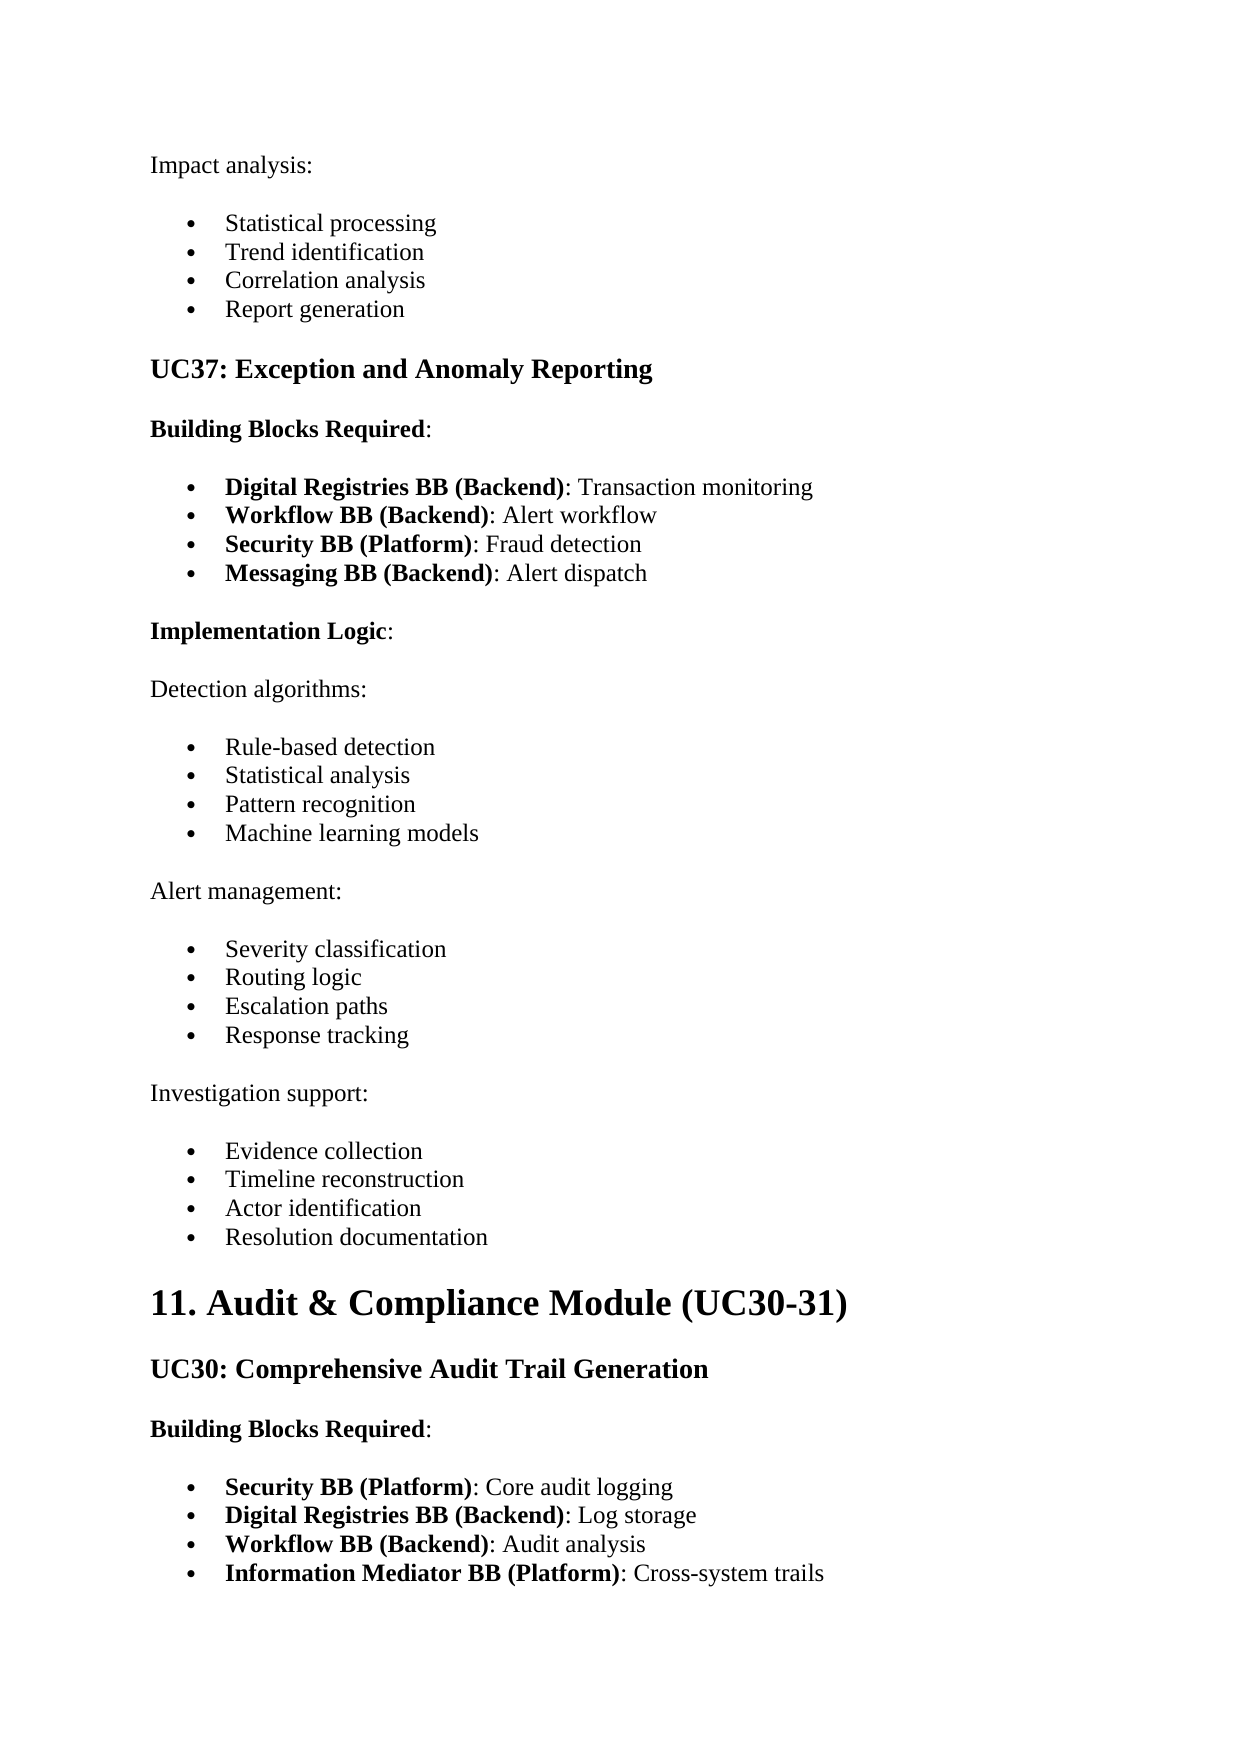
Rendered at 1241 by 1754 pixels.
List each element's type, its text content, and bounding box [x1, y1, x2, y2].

list Security BB (Platform): Core audit logging [187, 1472, 1090, 1500]
list Rule-based detection [187, 732, 1090, 760]
list Response tracking [187, 1020, 1090, 1049]
list Machine learning models [187, 818, 1090, 847]
text UC37: Exception and Anomaly Reporting [150, 352, 1090, 384]
list Security BB (Platform): Fraud detection [187, 529, 1090, 558]
list Escalation paths [187, 991, 1090, 1020]
list Statistical processing [187, 208, 1090, 237]
text Implementation Logic: [150, 616, 1090, 644]
list Correlation analysis [187, 265, 1090, 294]
list Workflow BB (Backend): Alert workflow [187, 500, 1090, 529]
list Pattern recognition [187, 789, 1090, 818]
list Workflow BB (Backend): Audit analysis [187, 1529, 1090, 1558]
text Detection algorithms: [150, 674, 1090, 702]
text 11. Audit & Compliance Module (UC30-31) [150, 1280, 1090, 1323]
list Timeline reconstruction [187, 1164, 1090, 1193]
text Building Blocks Required: [150, 414, 1090, 442]
list Actor identification [187, 1193, 1090, 1222]
list Messaging BB (Backend): Alert dispatch [187, 558, 1090, 587]
list Digital Registries BB (Backend): Log storage [187, 1500, 1090, 1529]
text Building Blocks Required: [150, 1414, 1090, 1442]
text Impact analysis: [150, 150, 1090, 179]
list Severity classification [187, 934, 1090, 962]
list Statistical analysis [187, 760, 1090, 789]
text Alert management: [150, 876, 1090, 904]
list Evidence collection [187, 1136, 1090, 1164]
list Digital Registries BB (Backend): Transaction monitoring [187, 472, 1090, 500]
list Report generation [187, 294, 1090, 323]
list Routing logic [187, 962, 1090, 991]
text UC30: Comprehensive Audit Trail Generation [150, 1352, 1090, 1384]
list Information Mediator BB (Platform): Cross-system trails [187, 1558, 1090, 1587]
list Resolution documentation [187, 1222, 1090, 1251]
list Trend identification [187, 237, 1090, 265]
text Investigation support: [150, 1078, 1090, 1107]
